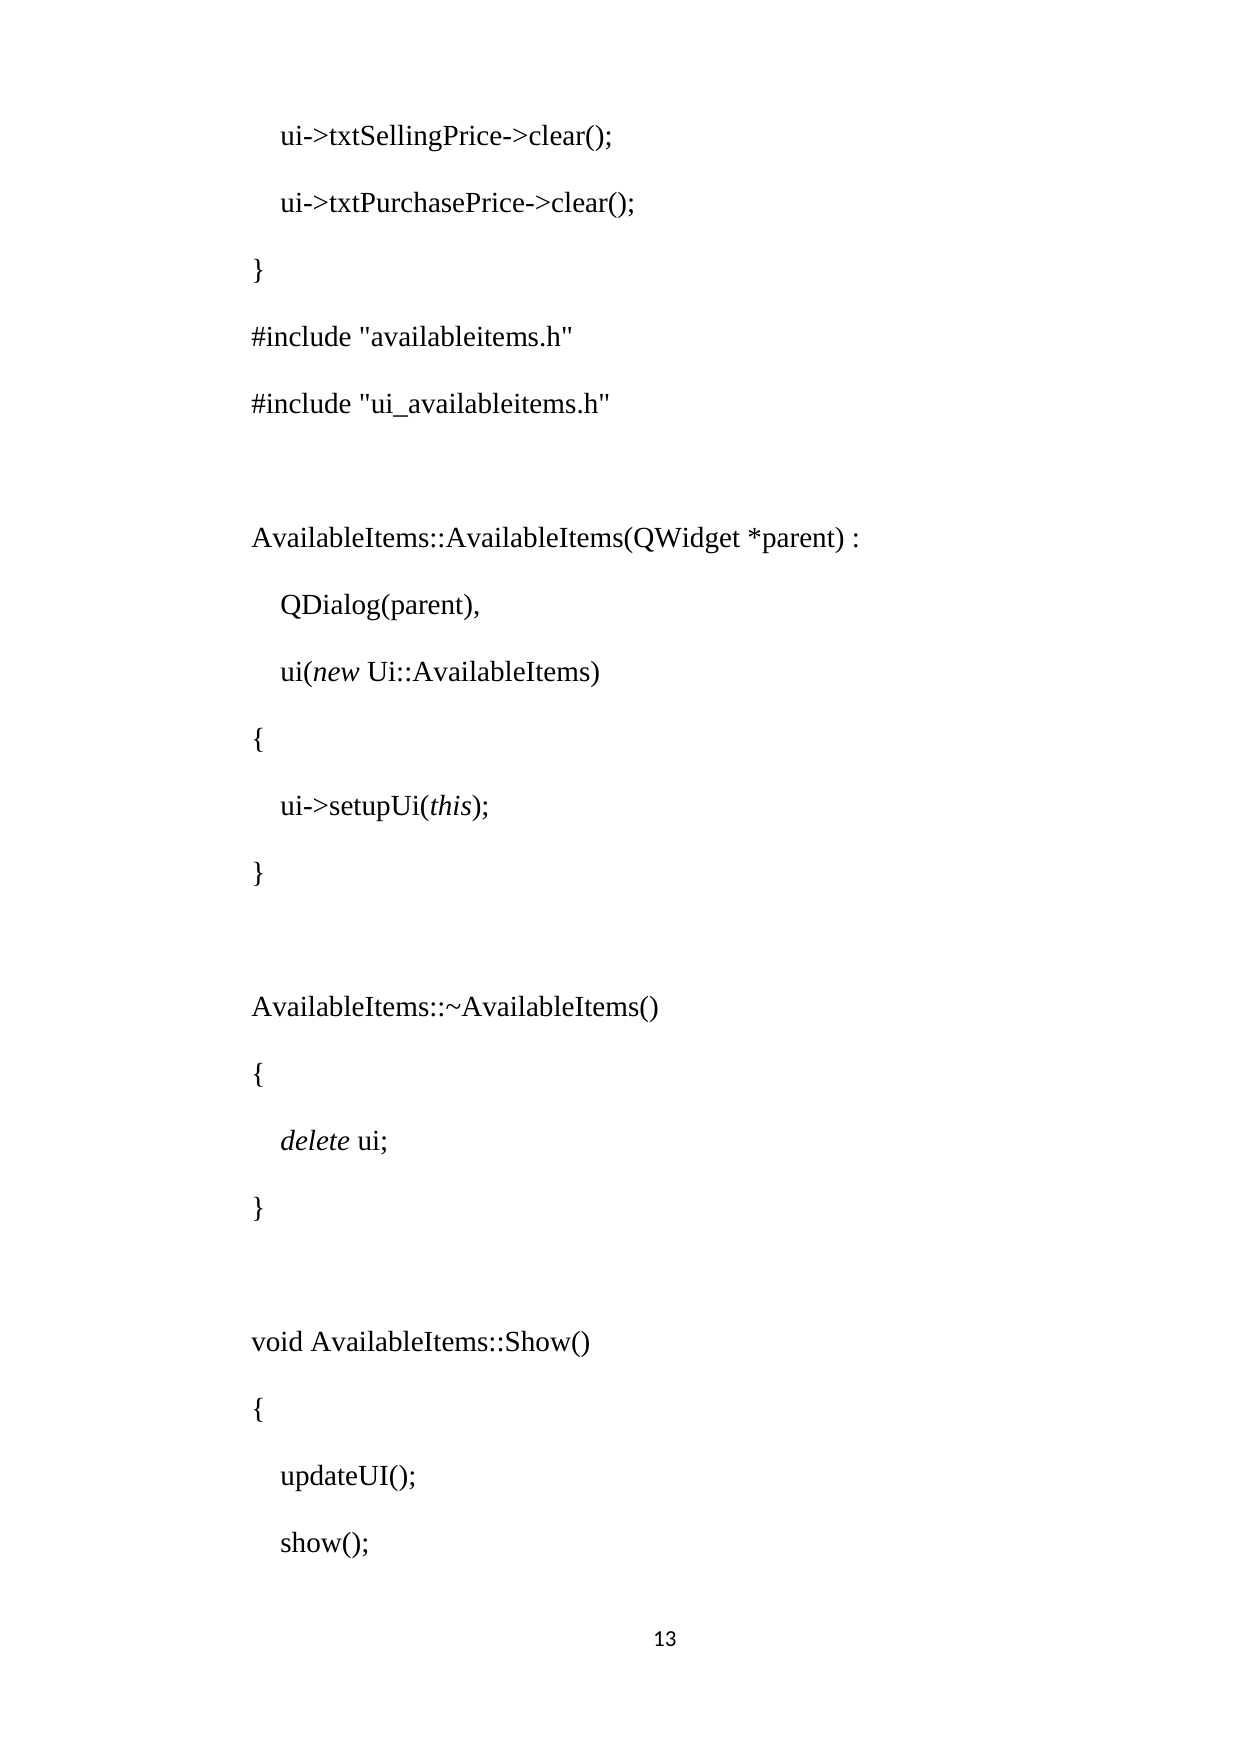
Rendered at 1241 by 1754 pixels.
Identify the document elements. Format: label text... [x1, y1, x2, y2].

text ui->txtSellingPrice->clear(); [177, 118, 1152, 152]
text delete ui; [177, 1123, 1152, 1156]
text ui(new Ui::AvailableItems) [177, 654, 1152, 687]
text } [177, 1190, 1152, 1223]
text { [177, 1391, 1152, 1424]
text ui->setupUi(this); [177, 788, 1152, 821]
text } [177, 855, 1152, 888]
text } [177, 252, 1152, 286]
text ui->txtPurchasePrice->clear(); [177, 185, 1152, 219]
text QDialog(parent), [177, 587, 1152, 621]
text updateUI(); [177, 1458, 1152, 1491]
text AvailableItems::~AvailableItems() [177, 989, 1152, 1022]
text void AvailableItems::Show() [177, 1324, 1152, 1357]
text { [177, 1056, 1152, 1089]
text #include "ui_availableitems.h" [177, 386, 1152, 419]
text { [177, 721, 1152, 754]
text AvailableItems::AvailableItems(QWidget *parent) : [177, 520, 1152, 553]
text #include "availableitems.h" [177, 319, 1152, 353]
text show(); [177, 1525, 1152, 1558]
